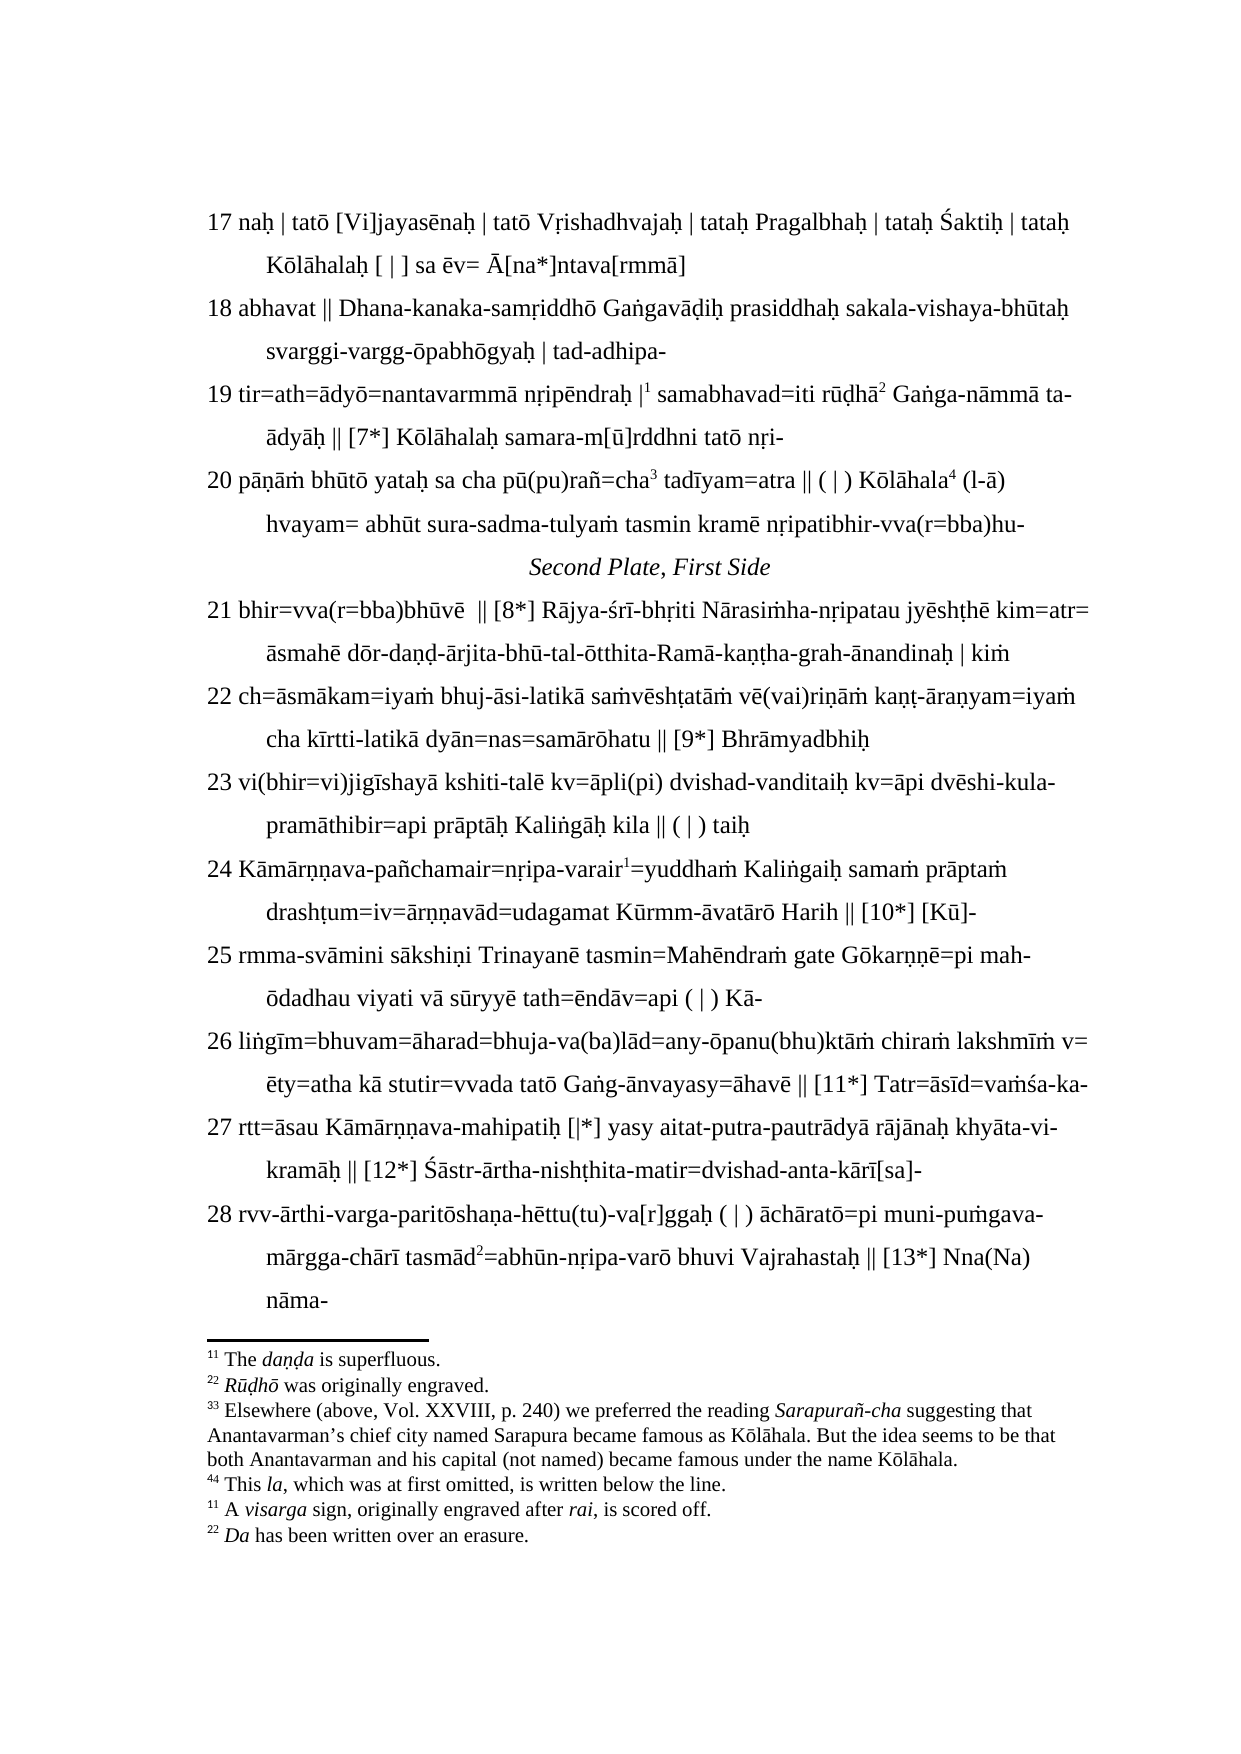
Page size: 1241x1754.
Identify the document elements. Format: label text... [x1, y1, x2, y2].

text 22 ch=āsmākam=iyaṁ bhuj-āsi-latikā saṁvēshṭatāṁ vē(vai)riṇāṁ kaṇṭ-āraṇyam=iyaṁ cha kīrtti-latikā dyān=nas=samārōhatu || [9*] Bhrāmyadbhiḥ [207, 681, 1092, 753]
text 25 rmma-svāmini sākshiṇi Trinayanē tasmin=Mahēndraṁ gate Gōkarṇṇē=pi mah-ōdadhau viyati vā sūryyē tath=ēndāv=api ( | ) Kā- [207, 940, 1092, 1012]
text Second Plate, First Side [207, 552, 1092, 581]
text 19 tir=ath=ādyō=nantavarmmā nṛipēndraḥ |1 samabhavad=iti rūḍhā2 Gaṅga-nāmmā ta-ādyāḥ || [7*] Kōlāhalaḥ samara-m[ū]rddhni tatō nṛi- [207, 379, 1092, 451]
text 26 liṅgīm=bhuvam=āharad=bhuja-va(ba)lād=any-ōpanu(bhu)ktāṁ chiraṁ lakshmīṁ v= ēty=atha kā stutir=vvada tatō Gaṅg-ānvayasy=āhavē || [11*] Tatr=āsīd=vaṁśa-ka- [207, 1026, 1092, 1098]
text 18 abhavat || Dhana-kanaka-samṛiddhō Gaṅgavāḍiḥ prasiddhaḥ sakala-vishaya-bhūtaḥ svarggi-vargg-ōpabhōgyaḥ | tad-adhipa- [207, 293, 1092, 365]
text 21 bhir=vva(r=bba)bhūvē || [8*] Rājya-śrī-bhṛiti Nārasiṁha-nṛipatau jyēshṭhē kim=atr= āsmahē dōr-daṇḍ-ārjita-bhū-tal-ōtthita-Ramā-kaṇṭha-grah-ānandinaḥ | kiṁ [207, 595, 1092, 667]
text 27 rtt=āsau Kāmārṇṇava-mahipatiḥ [|*] yasy aitat-putra-pautrādyā rājānaḥ khyāta-vi- kramāḥ || [12*] Śāstr-ārtha-nishṭhita-matir=dvishad-anta-kārī[sa]- [207, 1112, 1092, 1184]
text 20 pāṇāṁ bhūtō yataḥ sa cha pū(pu)rañ=cha3 tadīyam=atra || ( | ) Kōlāhala4 (l-ā) hvayam= abhūt sura-sadma-tulyaṁ tasmin kramē nṛipatibhir-vva(r=bba)hu- [207, 466, 1092, 537]
text 24 Kāmārṇṇava-pañchamair=nṛipa-varair1=yuddhaṁ Kaliṅgaiḥ samaṁ prāptaṁ drashṭum=iv=ārṇṇavād=udagamat Kūrmm-āvatārō Harih || [10*] [Kū]- [207, 854, 1092, 926]
text 17 naḥ | tatō [Vi]jayasēnaḥ | tatō Vṛishadhvajaḥ | tataḥ Pragalbhaḥ | tataḥ Śaktiḥ | tataḥ Kōlāhalaḥ [ | ] sa ēv= Ā[na*]ntava[rmmā] [207, 207, 1092, 279]
text 23 vi(bhir=vi)jigīshayā kshiti-talē kv=āpli(pi) dvishad-vanditaiḥ kv=āpi dvēshi-kula-pramāthibir=api prāptāḥ Kaliṅgāḥ kila || ( | ) taiḥ [207, 767, 1092, 839]
text 28 rvv-ārthi-varga-paritōshaṇa-hēttu(tu)-va[r]ggaḥ ( | ) āchāratō=pi muni-puṁgava-mārgga-chārī tasmād2=abhūn-nṛipa-varō bhuvi Vajrahastaḥ || [13*] Nna(Na) nāma- [207, 1199, 1092, 1314]
